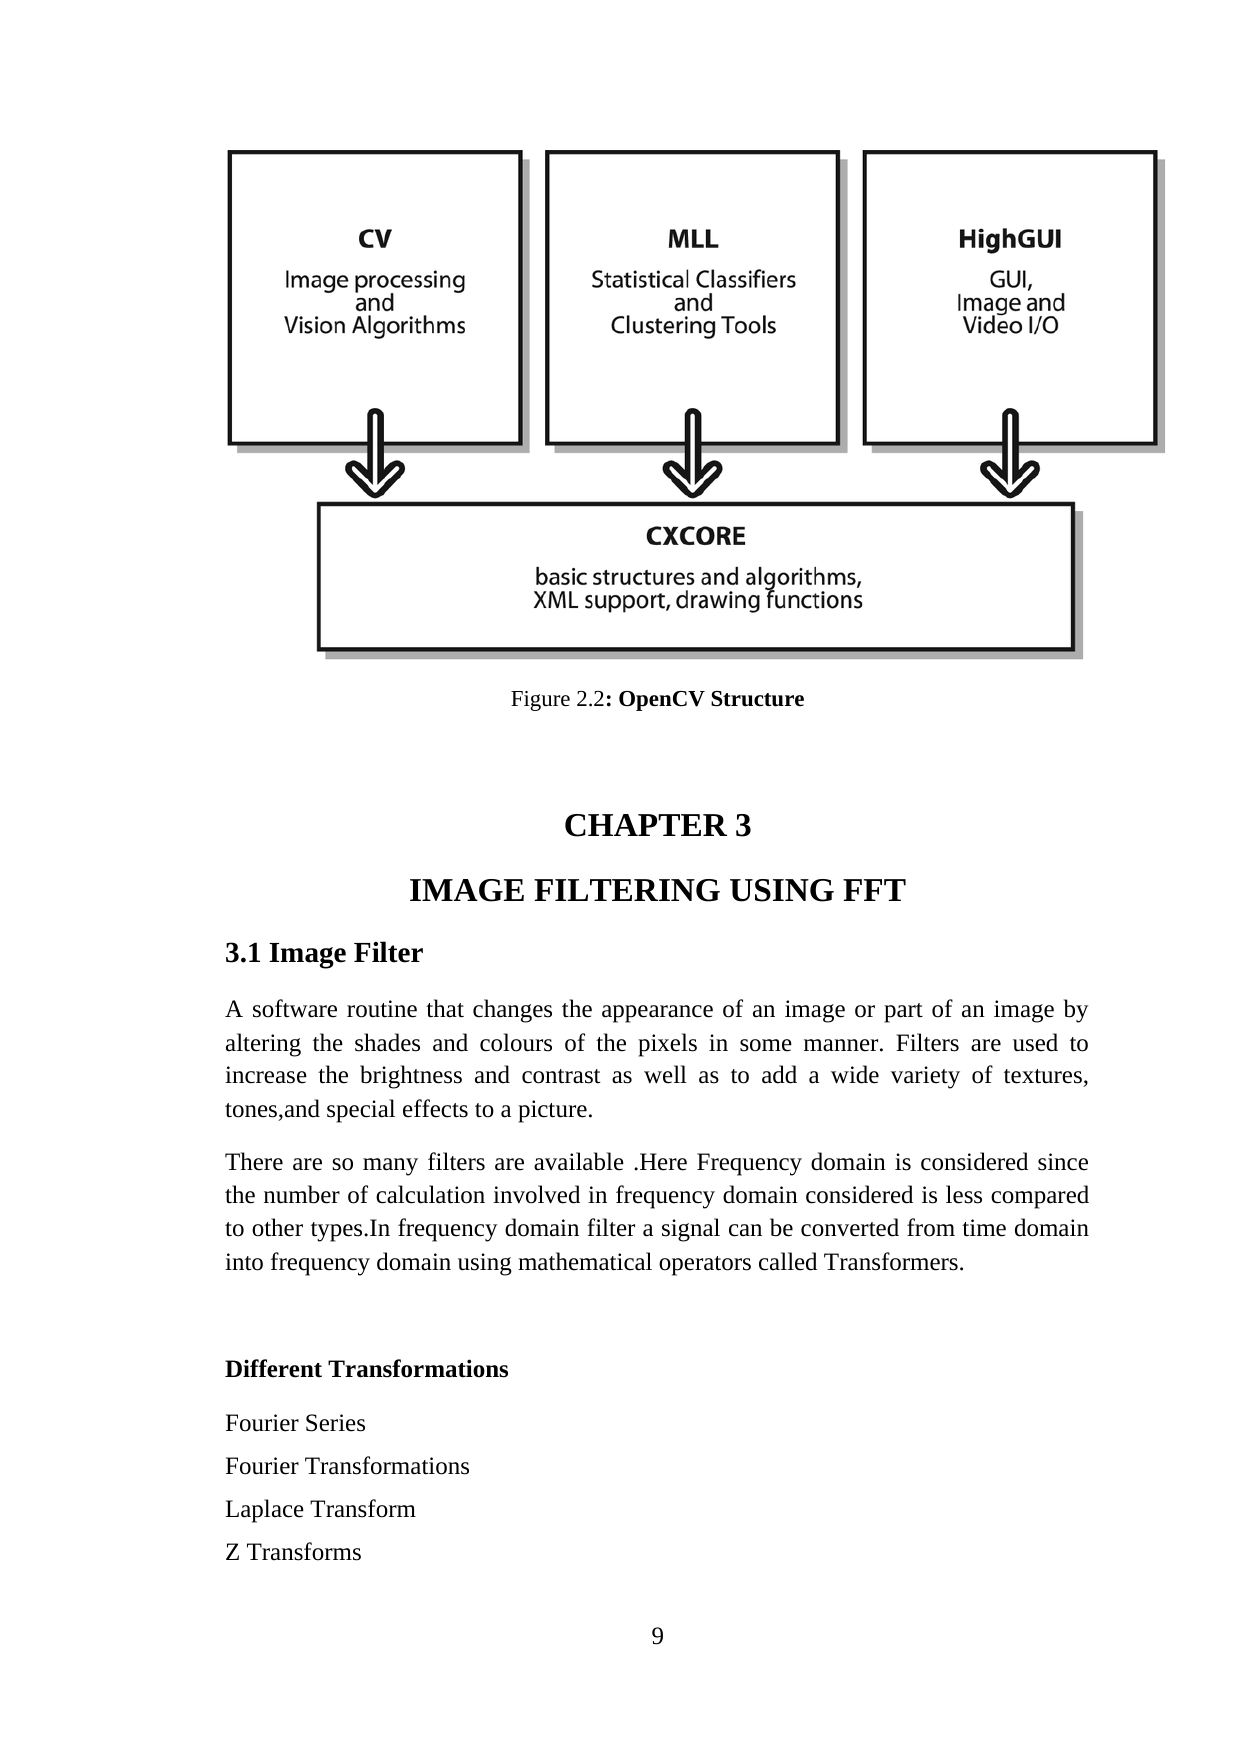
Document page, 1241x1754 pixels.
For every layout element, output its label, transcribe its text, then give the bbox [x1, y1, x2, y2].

text Figure 2.2: OpenCV Structure [225, 685, 1090, 711]
text Laplace Transform [225, 1494, 1090, 1523]
text 3.1 Image Filter [225, 935, 1090, 969]
text CHAPTER 3 [225, 805, 1090, 844]
text Different Transformations [225, 1354, 1090, 1383]
text A software routine that changes the appearance of an image or part of an image by altering the shades and colours of the pixels in some manner. Filters are used to increase the brightness and contrast as well as to add a wide variety of textures, tones,and special effects to a picture. [225, 994, 1090, 1122]
text Fourier Transformations [225, 1451, 1090, 1480]
text Fourier Series [225, 1408, 1090, 1437]
text IMAGE FILTERING USING FFT [225, 870, 1090, 909]
text Z Transforms [225, 1537, 1090, 1566]
picture [225, 150, 1166, 660]
text There are so many filters are available .Here Frequency domain is considered since the number of calculation involved in frequency domain considered is less compared to other types.In frequency domain filter a signal can be converted from time domain into frequency domain using mathematical operators called Transformers. [225, 1147, 1090, 1275]
